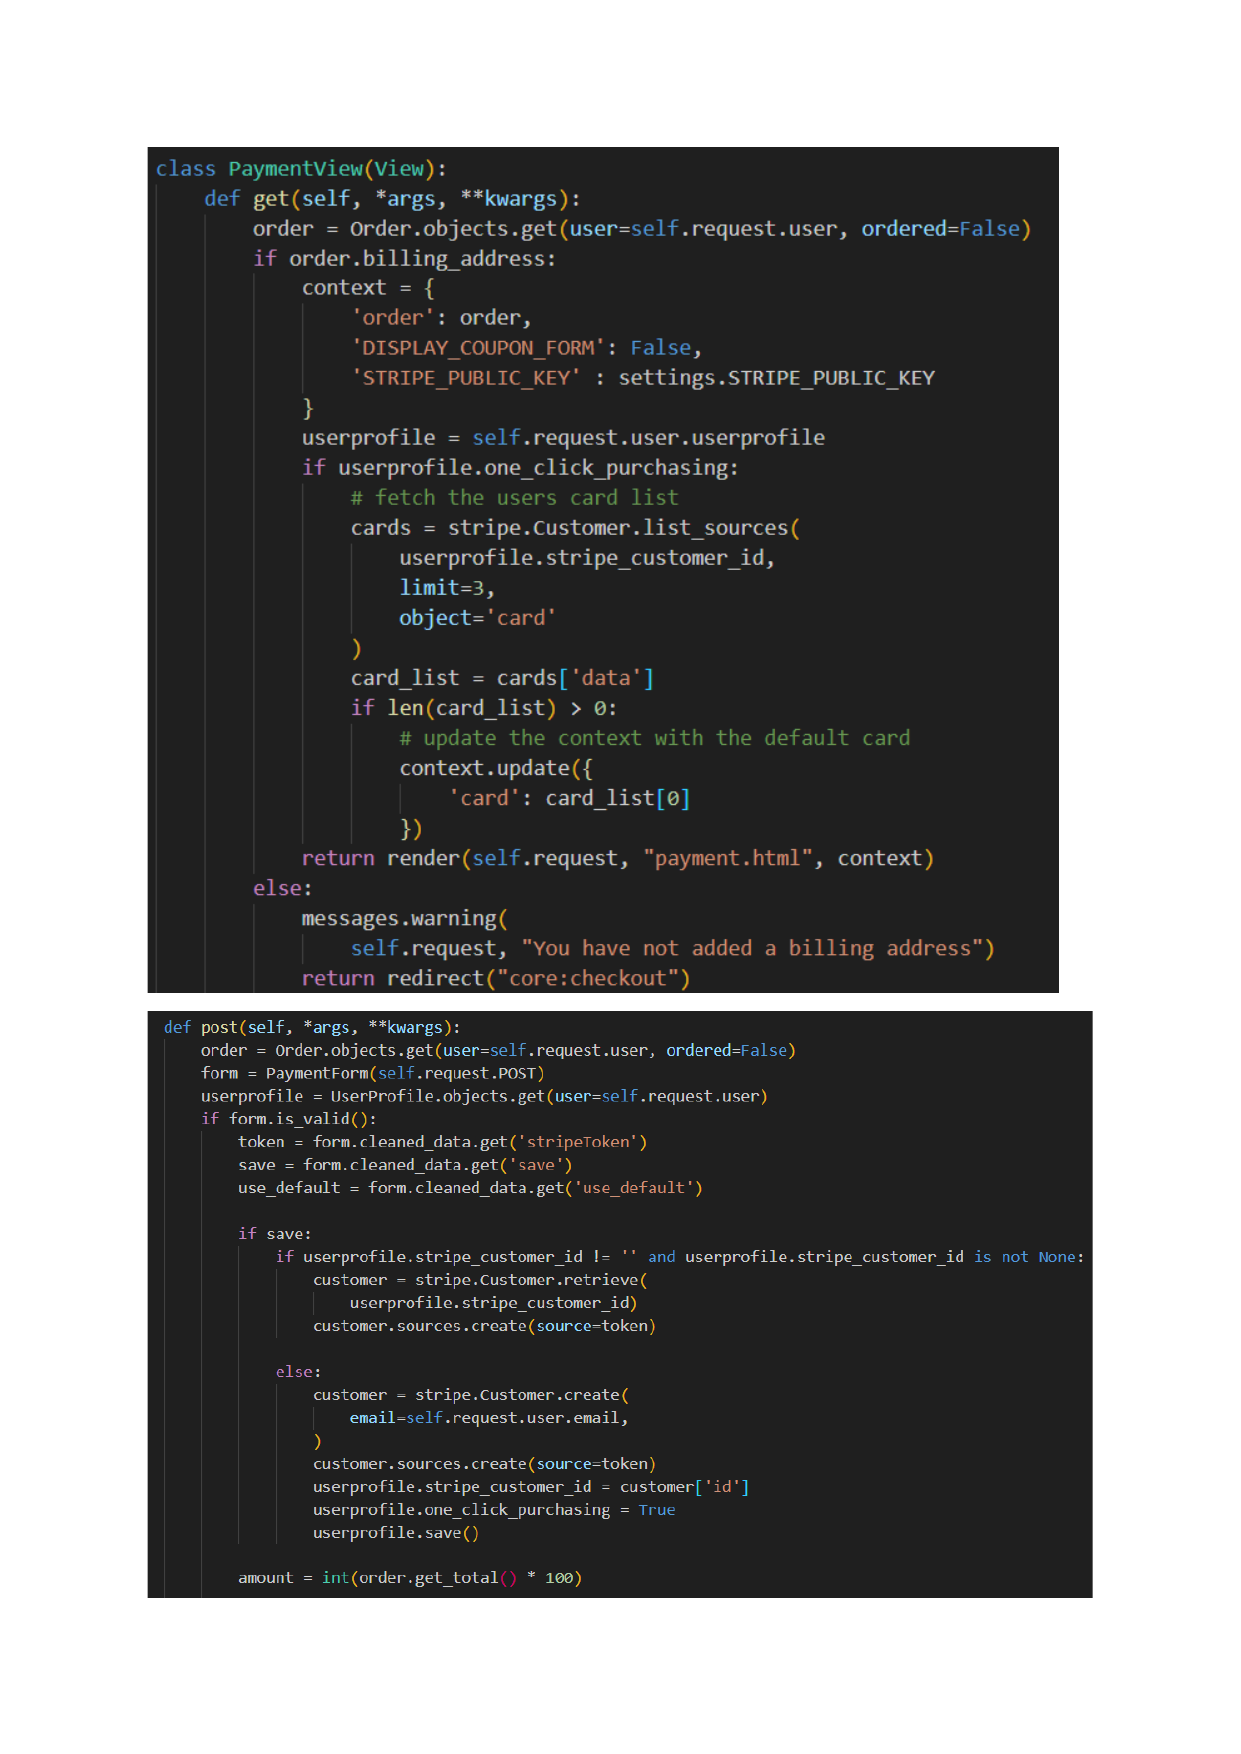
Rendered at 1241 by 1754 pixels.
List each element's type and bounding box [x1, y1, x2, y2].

picture [147, 1011, 1093, 1598]
picture [147, 147, 1059, 993]
